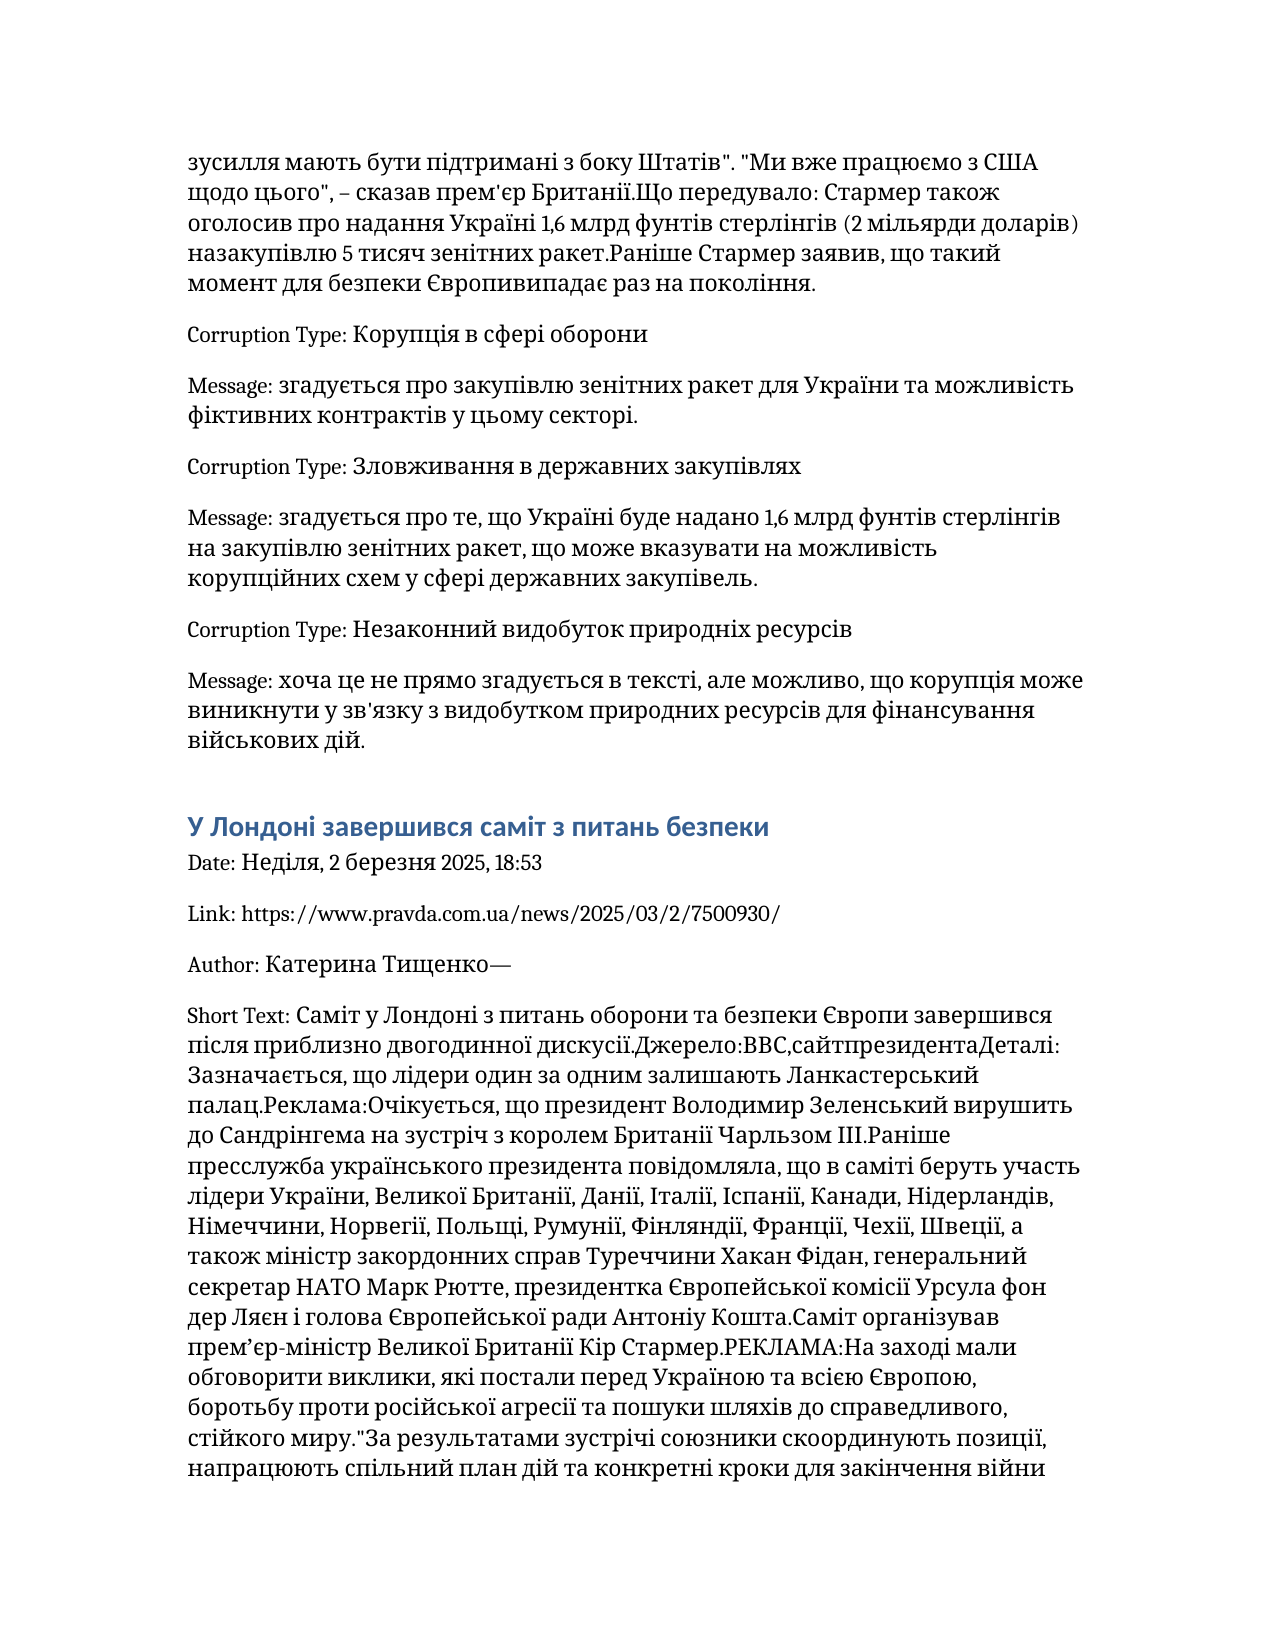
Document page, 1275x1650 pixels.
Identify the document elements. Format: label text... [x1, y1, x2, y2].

text Corruption Type: Незаконний видобуток природніх ресурсів [187, 617, 1087, 643]
text Message: згадується про закупівлю зенітних ракет для України та можливість фіктивних контрактів у цьому секторі. [187, 373, 1087, 429]
text Author: Катерина Тищенко— [187, 951, 1087, 978]
text Message: хоча це не прямо згадується в тексті, але можливо, що корупція може виникнути у зв'язку з видобутком природних ресурсів для фінансування військових дій. [187, 668, 1087, 754]
text Corruption Type: Зловживання в державних закупівлях [187, 454, 1087, 481]
text Message: згадується про те, що Україні буде надано 1,6 млрд фунтів стерлінгів на закупівлю зенітних ракет, що може вказувати на можливість корупційних схем у сфері державних закупівель. [187, 505, 1087, 592]
text Link: https://www.pravda.com.ua/news/2025/03/2/7500930/ [187, 900, 1087, 927]
text Date: Неділя, 2 березня 2025, 18:53 [187, 849, 1087, 876]
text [187, 150, 1087, 297]
subtitle У Лондоні завершився саміт з питань безпеки [187, 808, 1087, 844]
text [187, 1002, 1087, 1482]
text Corruption Type: Корупція в сфері оборони [187, 322, 1087, 348]
